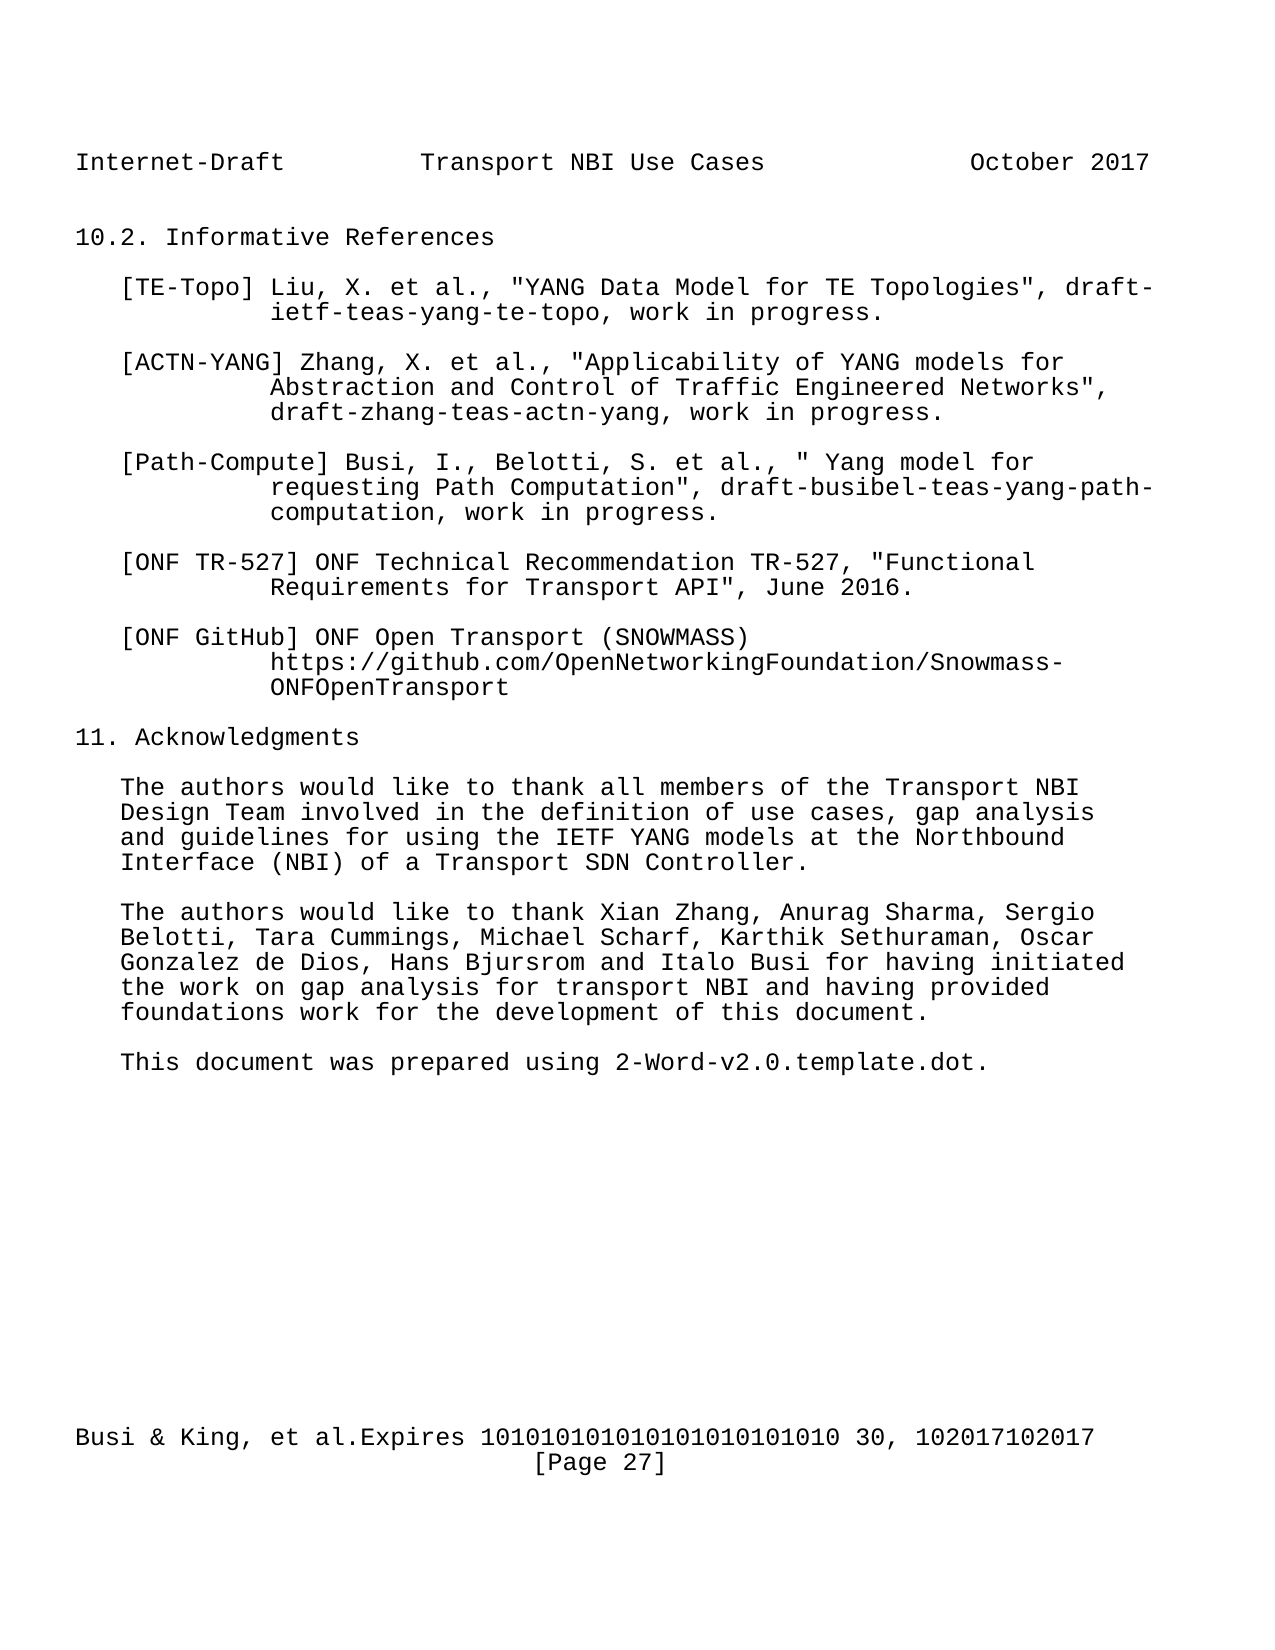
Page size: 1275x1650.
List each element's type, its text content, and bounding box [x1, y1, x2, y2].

text The authors would like to thank all members of the Transport NBI Design Team involved in the definition of use cases, gap analysis and guidelines for using the IETF YANG models at the Northbound Interface (NBI) of a Transport SDN Controller. [120, 775, 1155, 875]
text [Path-Compute] Busi, I., Belotti, S. et al., " Yang model for requesting Path Computation", draft-busibel-teas-yang-path-computation, work in progress. [120, 450, 1155, 525]
text [TE-Topo] Liu, X. et al., "YANG Data Model for TE Topologies", draft-ietf-teas-yang-te-topo, work in progress. [120, 275, 1155, 325]
text The authors would like to thank Xian Zhang, Anurag Sharma, Sergio Belotti, Tara Cummings, Michael Scharf, Karthik Sethuraman, Oscar Gonzalez de Dios, Hans Bjursrom and Italo Busi for having initiated the work on gap analysis for transport NBI and having provided foundations work for the development of this document. [120, 900, 1155, 1025]
text [ACTN-YANG] Zhang, X. et al., "Applicability of YANG models for Abstraction and Control of Traffic Engineered Networks", draft-zhang-teas-actn-yang, work in progress. [120, 350, 1155, 425]
text This document was prepared using 2-Word-v2.0.template.dot. [120, 1050, 1155, 1075]
subtitle Acknowledgments [75, 725, 1155, 750]
subtitle Informative References [75, 225, 1155, 250]
text [ONF TR-527] ONF Technical Recommendation TR-527, "Functional Requirements for Transport API", June 2016. [120, 550, 1155, 600]
text [ONF GitHub] ONF Open Transport (SNOWMASS) https://github.com/OpenNetworkingFoundation/Snowmass-ONFOpenTransport [120, 625, 1155, 700]
